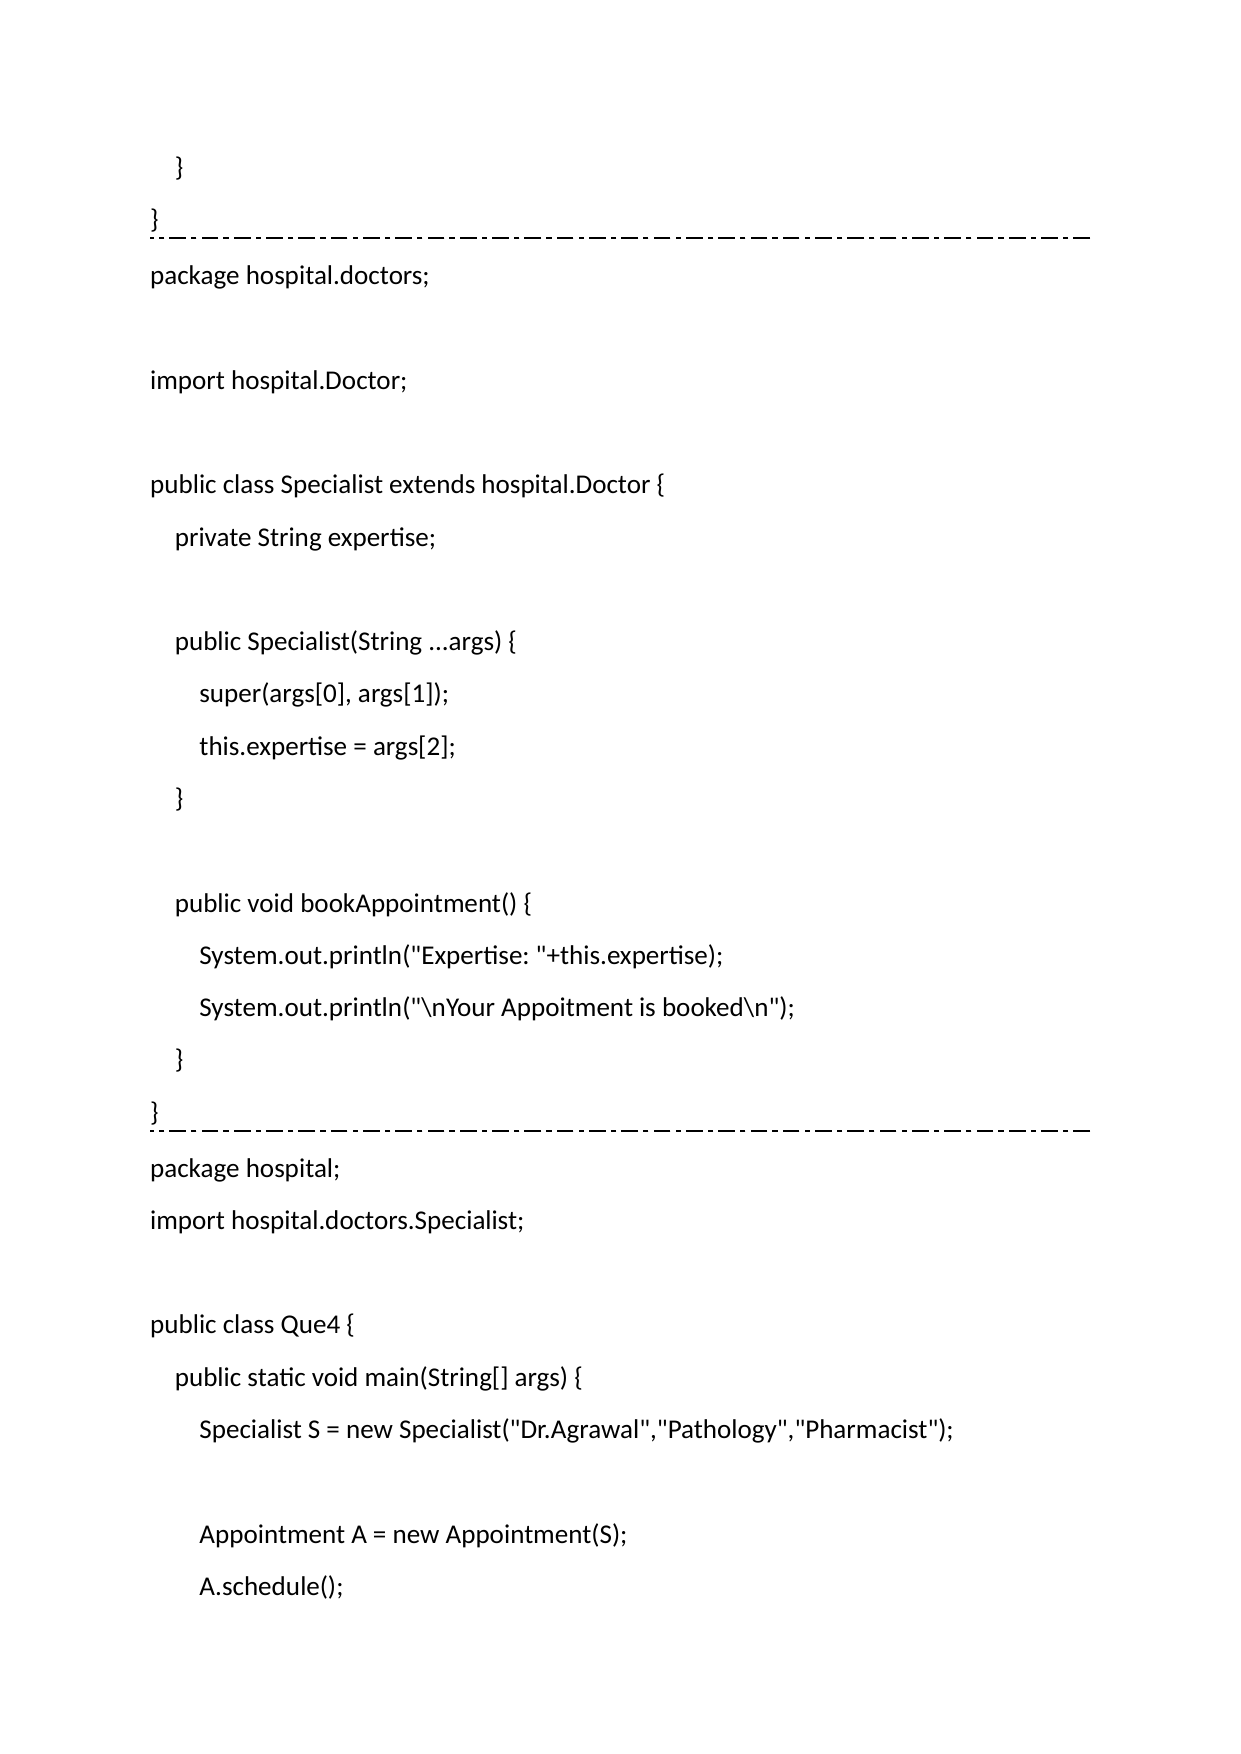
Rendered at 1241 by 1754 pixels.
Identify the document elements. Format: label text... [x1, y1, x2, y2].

text Appointment A = new Appointment(S); [150, 1517, 1090, 1550]
text Specialist S = new Specialist("Dr.Agrawal","Pathology","Pharmacist"); [150, 1412, 1090, 1445]
text import hospital.doctors.Specialist; [150, 1203, 1090, 1236]
text } [150, 150, 1090, 183]
text private String expertise; [150, 520, 1090, 553]
text System.out.println("\nYour Appoitment is booked\n"); [150, 990, 1090, 1023]
text super(args[0], args[1]); [150, 677, 1090, 709]
text } [150, 202, 1090, 239]
text System.out.println("Expertise: "+this.expertise); [150, 938, 1090, 971]
text package hospital; [150, 1151, 1090, 1184]
text public class Que4 { [150, 1308, 1090, 1341]
text this.expertise = args[2]; [150, 729, 1090, 762]
text A.schedule(); [150, 1569, 1090, 1602]
text } [150, 1095, 1090, 1132]
text public static void main(String[] args) { [150, 1360, 1090, 1393]
text public class Specialist extends hospital.Doctor { [150, 467, 1090, 500]
text } [150, 1043, 1090, 1076]
text } [150, 781, 1090, 814]
text package hospital.doctors; [150, 258, 1090, 291]
text public Specialist(String ...args) { [150, 624, 1090, 657]
text import hospital.Doctor; [150, 363, 1090, 396]
text public void bookAppointment() { [150, 886, 1090, 919]
